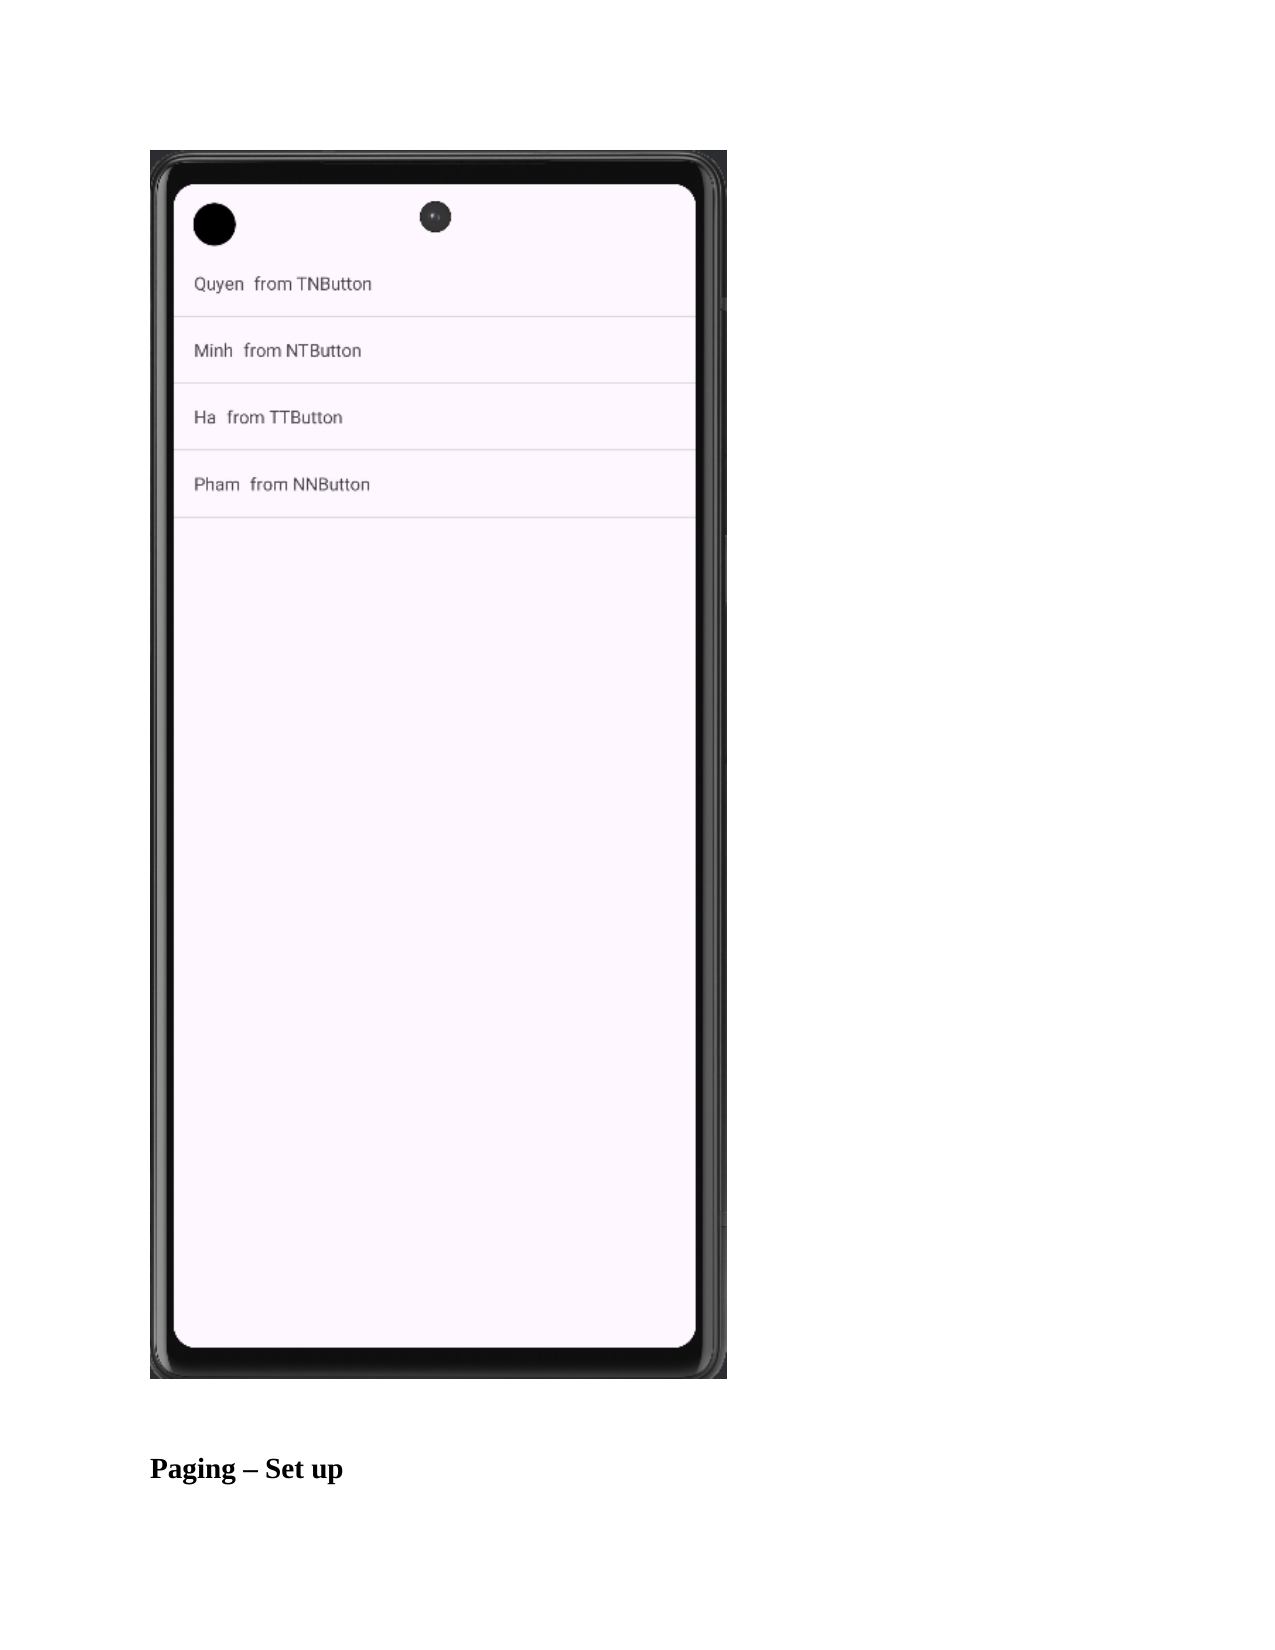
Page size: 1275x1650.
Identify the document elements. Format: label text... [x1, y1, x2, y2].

text Paging – Set up [150, 1451, 1125, 1484]
picture [150, 150, 727, 1379]
